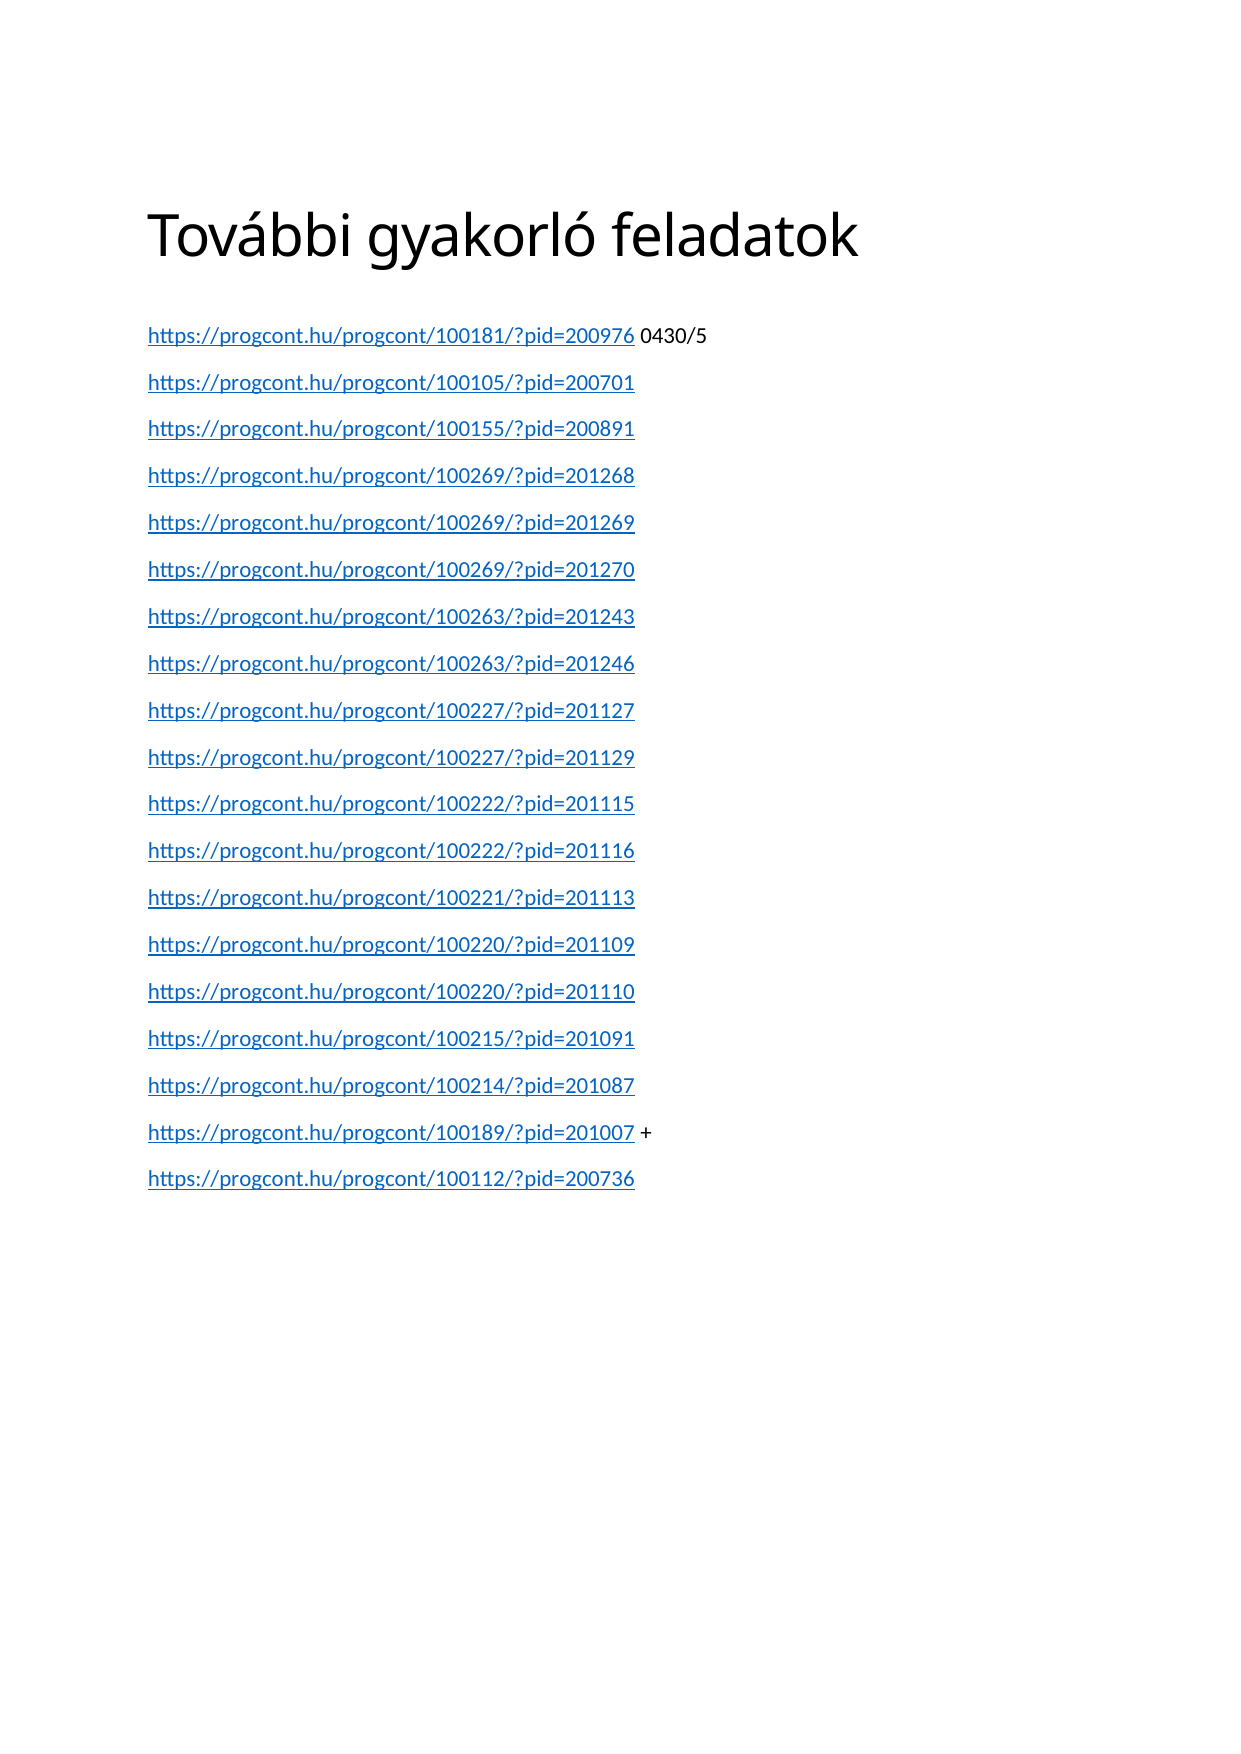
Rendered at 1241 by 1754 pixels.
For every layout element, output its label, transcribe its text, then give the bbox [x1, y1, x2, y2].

text https://progcont.hu/progcont/100105/?pid=200701 [148, 368, 1093, 396]
title További gyakorló feladatok [148, 194, 1093, 274]
text https://progcont.hu/progcont/100112/?pid=200736 [148, 1164, 1093, 1193]
text https://progcont.hu/progcont/100269/?pid=201268 [148, 461, 1093, 489]
text https://progcont.hu/progcont/100222/?pid=201115 [148, 789, 1093, 818]
text https://progcont.hu/progcont/100189/?pid=201007 + [148, 1118, 1093, 1146]
text https://progcont.hu/progcont/100269/?pid=201269 [148, 508, 1093, 536]
text https://progcont.hu/progcont/100214/?pid=201087 [148, 1071, 1093, 1099]
text https://progcont.hu/progcont/100227/?pid=201127 [148, 696, 1093, 724]
text https://progcont.hu/progcont/100263/?pid=201243 [148, 602, 1093, 630]
text https://progcont.hu/progcont/100155/?pid=200891 [148, 414, 1093, 443]
text https://progcont.hu/progcont/100263/?pid=201246 [148, 649, 1093, 677]
text https://progcont.hu/progcont/100215/?pid=201091 [148, 1024, 1093, 1052]
text https://progcont.hu/progcont/100220/?pid=201110 [148, 977, 1093, 1005]
text https://progcont.hu/progcont/100221/?pid=201113 [148, 883, 1093, 911]
text https://progcont.hu/progcont/100220/?pid=201109 [148, 930, 1093, 958]
text https://progcont.hu/progcont/100222/?pid=201116 [148, 836, 1093, 864]
text https://progcont.hu/progcont/100269/?pid=201270 [148, 555, 1093, 583]
text https://progcont.hu/progcont/100227/?pid=201129 [148, 743, 1093, 771]
text https://progcont.hu/progcont/100181/?pid=200976 0430/5 [148, 321, 1093, 349]
